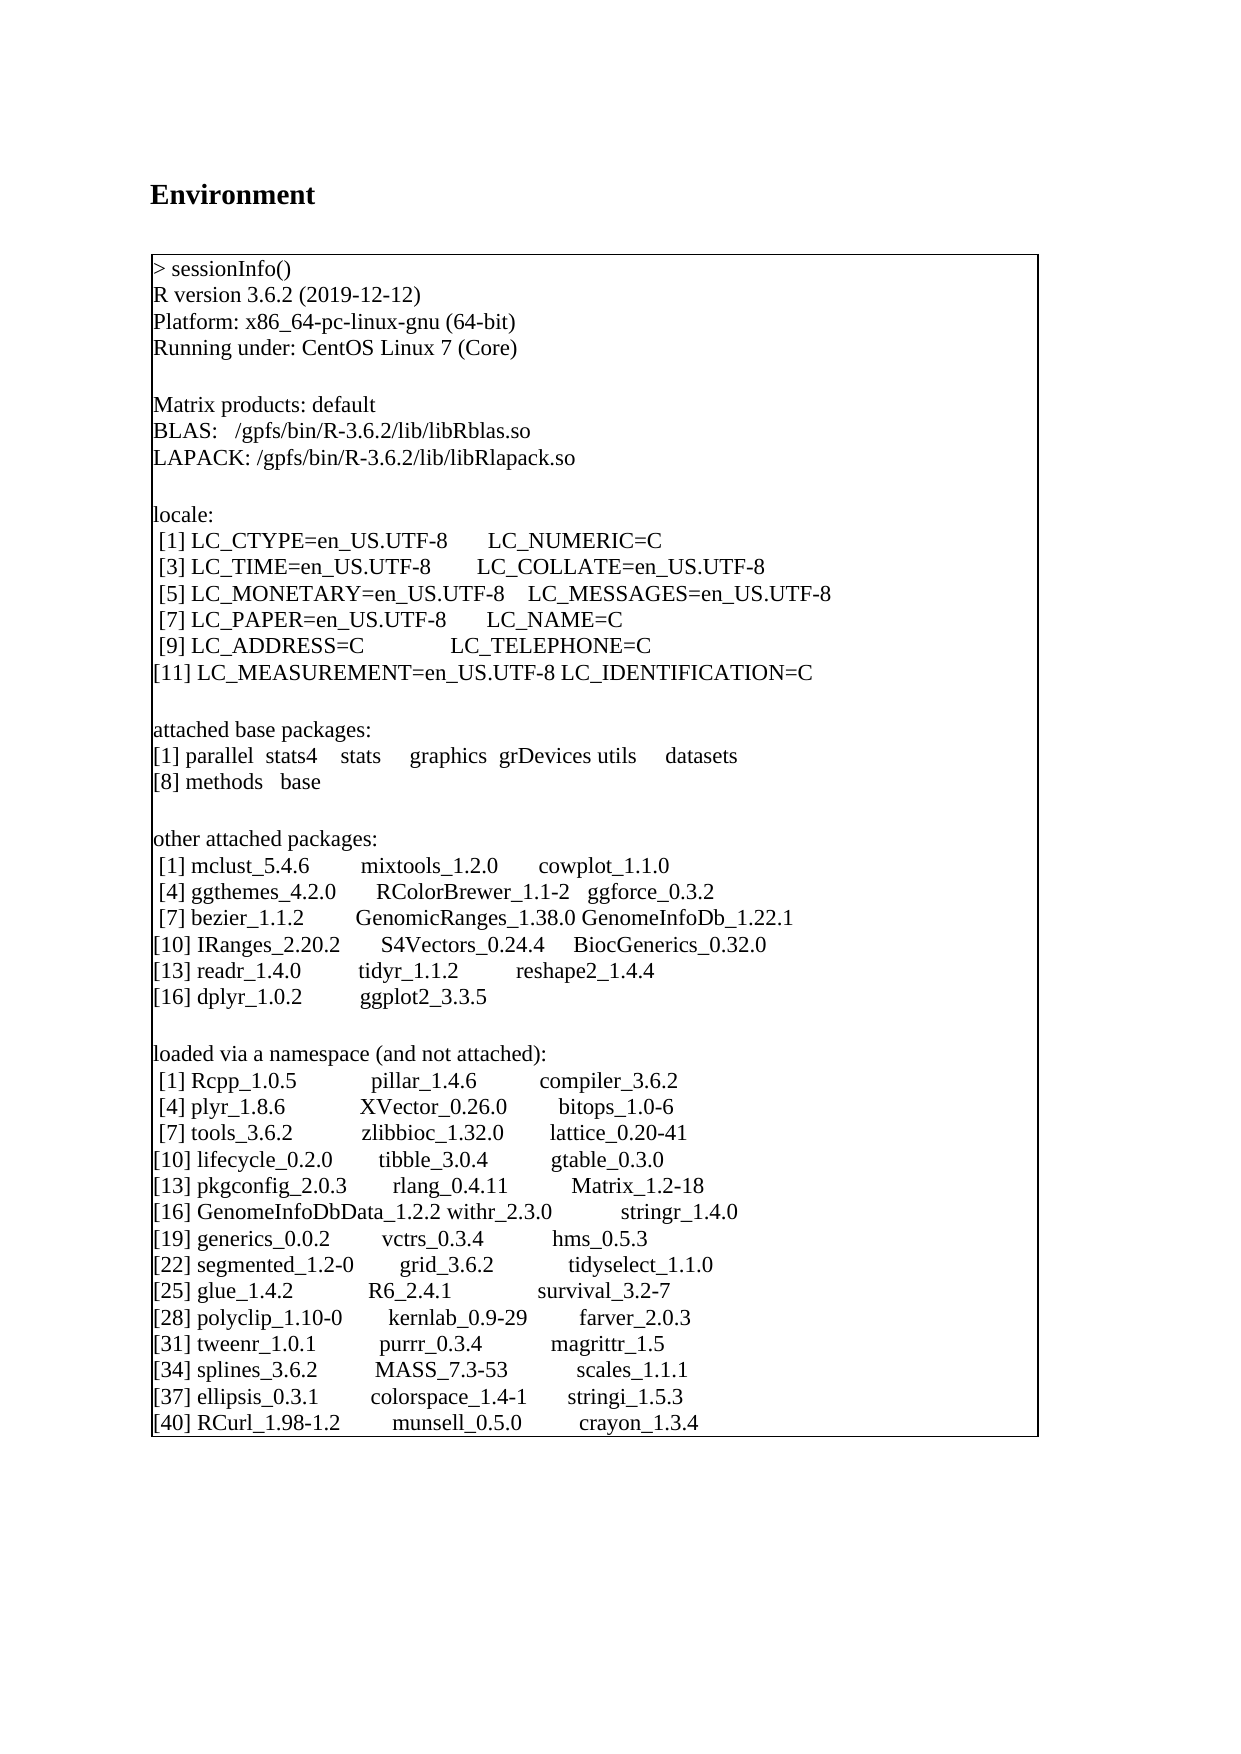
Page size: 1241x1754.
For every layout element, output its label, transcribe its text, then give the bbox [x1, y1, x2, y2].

table_header > sessionInfo() R version 3.6.2 (2019-12-12) Platform: x86_64-pc-linux-gnu (64-bit) Running under: CentOS Linux 7 (Core) Matrix products: default BLAS: /gpfs/bin/R-3.6.2/lib/libRblas.so LAPACK: /gpfs/bin/R-3.6.2/lib/libRlapack.so locale: [1] LC_CTYPE=en_US.UTF-8 LC_NUMERIC=C [3] LC_TIME=en_US.UTF-8 LC_COLLATE=en_US.UTF-8 [5] LC_MONETARY=en_US.UTF-8 LC_MESSAGES=en_US.UTF-8 [7] LC_PAPER=en_US.UTF-8 LC_NAME=C [9] LC_ADDRESS=C LC_TELEPHONE=C [11] LC_MEASUREMENT=en_US.UTF-8 LC_IDENTIFICATION=C attached base packages: [1] parallel stats4 stats graphics grDevices utils datasets [8] methods base other attached packages: [1] mclust_5.4.6 mixtools_1.2.0 cowplot_1.1.0 [4] ggthemes_4.2.0 RColorBrewer_1.1-2 ggforce_0.3.2 [7] bezier_1.1.2 GenomicRanges_1.38.0 GenomeInfoDb_1.22.1 [10] IRanges_2.20.2 S4Vectors_0.24.4 BiocGenerics_0.32.0 [13] readr_1.4.0 tidyr_1.1.2 reshape2_1.4.4 [16] dplyr_1.0.2 ggplot2_3.3.5 loaded via a namespace (and not attached): [1] Rcpp_1.0.5 pillar_1.4.6 compiler_3.6.2 [4] plyr_1.8.6 XVector_0.26.0 bitops_1.0-6 [7] tools_3.6.2 zlibbioc_1.32.0 lattice_0.20-41 [10] lifecycle_0.2.0 tibble_3.0.4 gtable_0.3.0 [13] pkgconfig_2.0.3 rlang_0.4.11 Matrix_1.2-18 [16] GenomeInfoDbData_1.2.2 withr_2.3.0 stringr_1.4.0 [19] generics_0.0.2 vctrs_0.3.4 hms_0.5.3 [22] segmented_1.2-0 grid_3.6.2 tidyselect_1.1.0 [25] glue_1.4.2 R6_2.4.1 survival_3.2-7 [28] polyclip_1.10-0 kernlab_0.9-29 farver_2.0.3 [31] tweenr_1.0.1 purrr_0.3.4 magrittr_1.5 [34] splines_3.6.2 MASS_7.3-53 scales_1.1.1 [37] ellipsis_0.3.1 colorspace_1.4-1 stringi_1.5.3 [40] RCurl_1.98-1.2 munsell_0.5.0 crayon_1.3.4 [153, 255, 1037, 1436]
text Environment [150, 177, 1090, 211]
